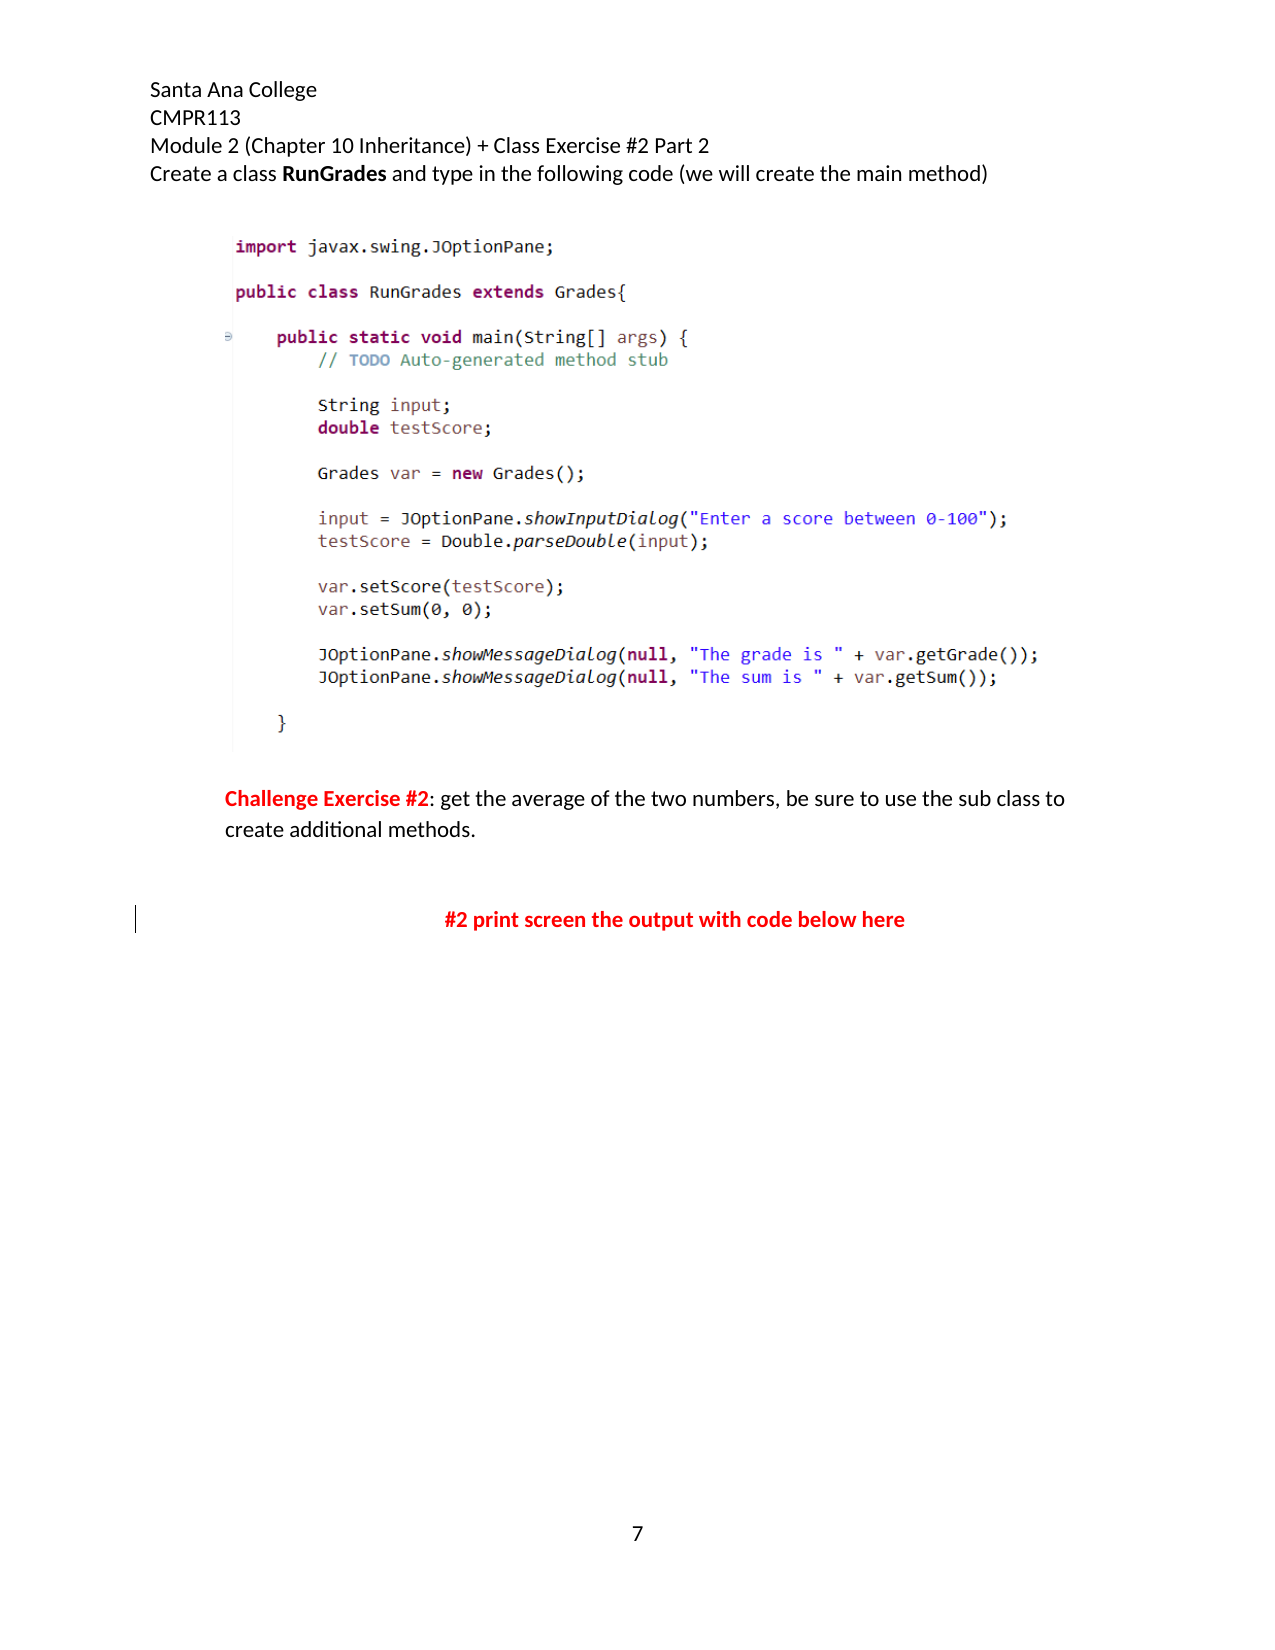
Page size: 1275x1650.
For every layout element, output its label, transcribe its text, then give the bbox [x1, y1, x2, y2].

list Challenge Exercise #2: get the average of the two numbers, be sure to use the sub class to create additional methods. [225, 784, 1125, 843]
text Create a class RunGrades and type in the following code (we will create the main method) [150, 159, 1125, 187]
list #2 print screen the output with code below here [225, 905, 1125, 933]
